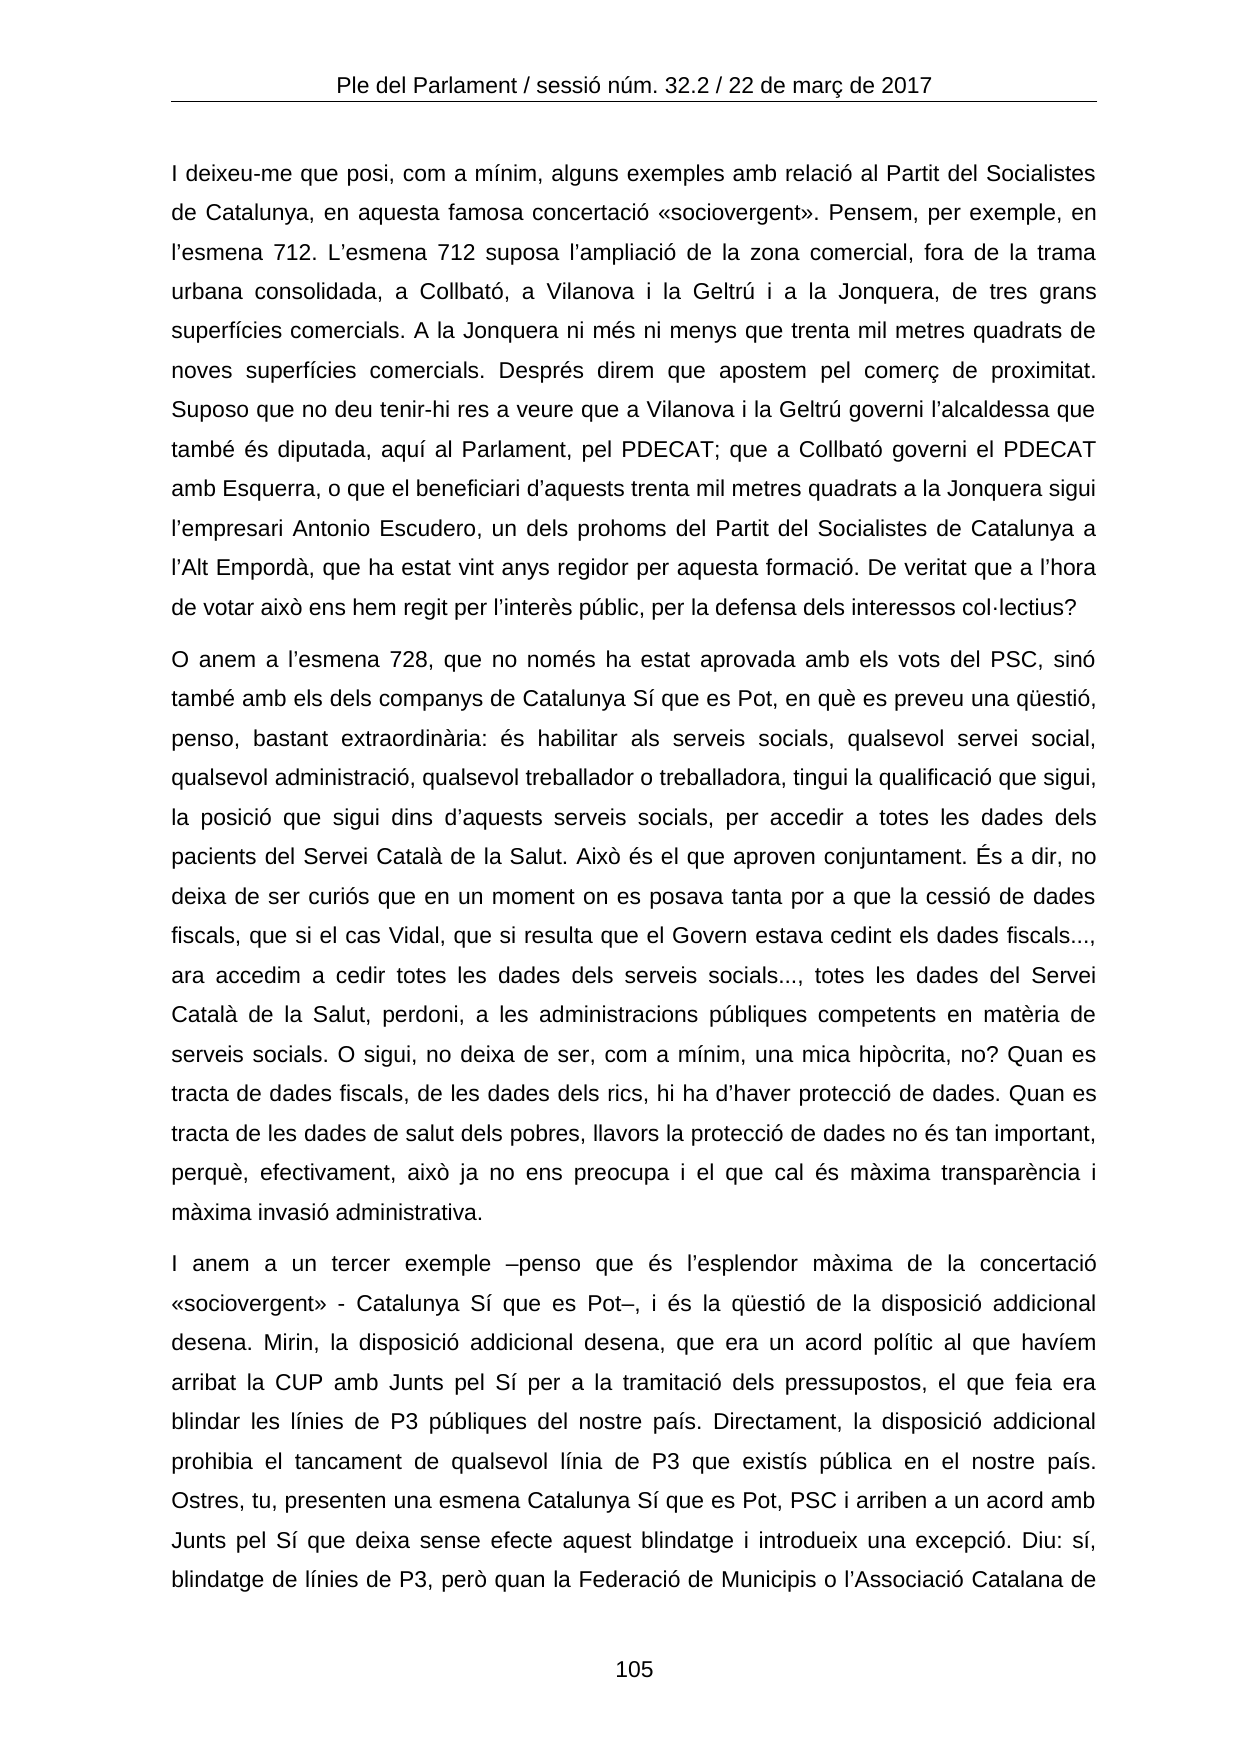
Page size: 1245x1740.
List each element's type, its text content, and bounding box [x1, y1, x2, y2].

text O anem a l’esmena 728, que no només ha estat aprovada amb els vots del PSC, sinó també amb els dels companys de Catalunya Sí que es Pot, en què es preveu una qüestió, penso, bastant extraordinària: és habilitar als serveis socials, qualsevol servei social, qualsevol administració, qualsevol treballador o treballadora, tingui la qualificació que sigui, la posició que sigui dins d’aquests serveis socials, per accedir a totes les dades dels pacients del Servei Català de la Salut. Això és el que aproven conjuntament. És a dir, no deixa de ser curiós que en un moment on es posava tanta por a que la cessió de dades fiscals, que si el cas Vidal, que si resulta que el Govern estava cedint els dades fiscals..., ara accedim a cedir totes les dades dels serveis socials..., totes les dades del Servei Català de la Salut, perdoni, a les administracions públiques competents en matèria de serveis socials. O sigui, no deixa de ser, com a mínim, una mica hipòcrita, no? Quan es tracta de dades fiscals, de les dades dels rics, hi ha d’haver protecció de dades. Quan es tracta de les dades de salut dels pobres, llavors la protecció de dades no és tan important, perquè, efectivament, això ja no ens preocupa i el que cal és màxima transparència i màxima invasió administrativa. [171, 646, 1097, 1225]
text I deixeu-me que posi, com a mínim, alguns exemples amb relació al Partit del Socialistes de Catalunya, en aquesta famosa concertació «sociovergent». Pensem, per exemple, en l’esmena 712. L’esmena 712 suposa l’ampliació de la zona comercial, fora de la trama urbana consolidada, a Collbató, a Vilanova i la Geltrú i a la Jonquera, de tres grans superfícies comercials. A la Jonquera ni més ni menys que trenta mil metres quadrats de noves superfícies comercials. Després direm que apostem pel comerç de proximitat. Suposo que no deu tenir-hi res a veure que a Vilanova i la Geltrú governi l’alcaldessa que també és diputada, aquí al Parlament, pel PDECAT; que a Collbató governi el PDECAT amb Esquerra, o que el beneficiari d’aquests trenta mil metres quadrats a la Jonquera sigui l’empresari Antonio Escudero, un dels prohoms del Partit del Socialistes de Catalunya a l’Alt Empordà, que ha estat vint anys regidor per aquesta formació. De veritat que a l’hora de votar això ens hem regit per l’interès públic, per la defensa dels interessos col·lectius? [171, 159, 1097, 620]
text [171, 1250, 1097, 1593]
